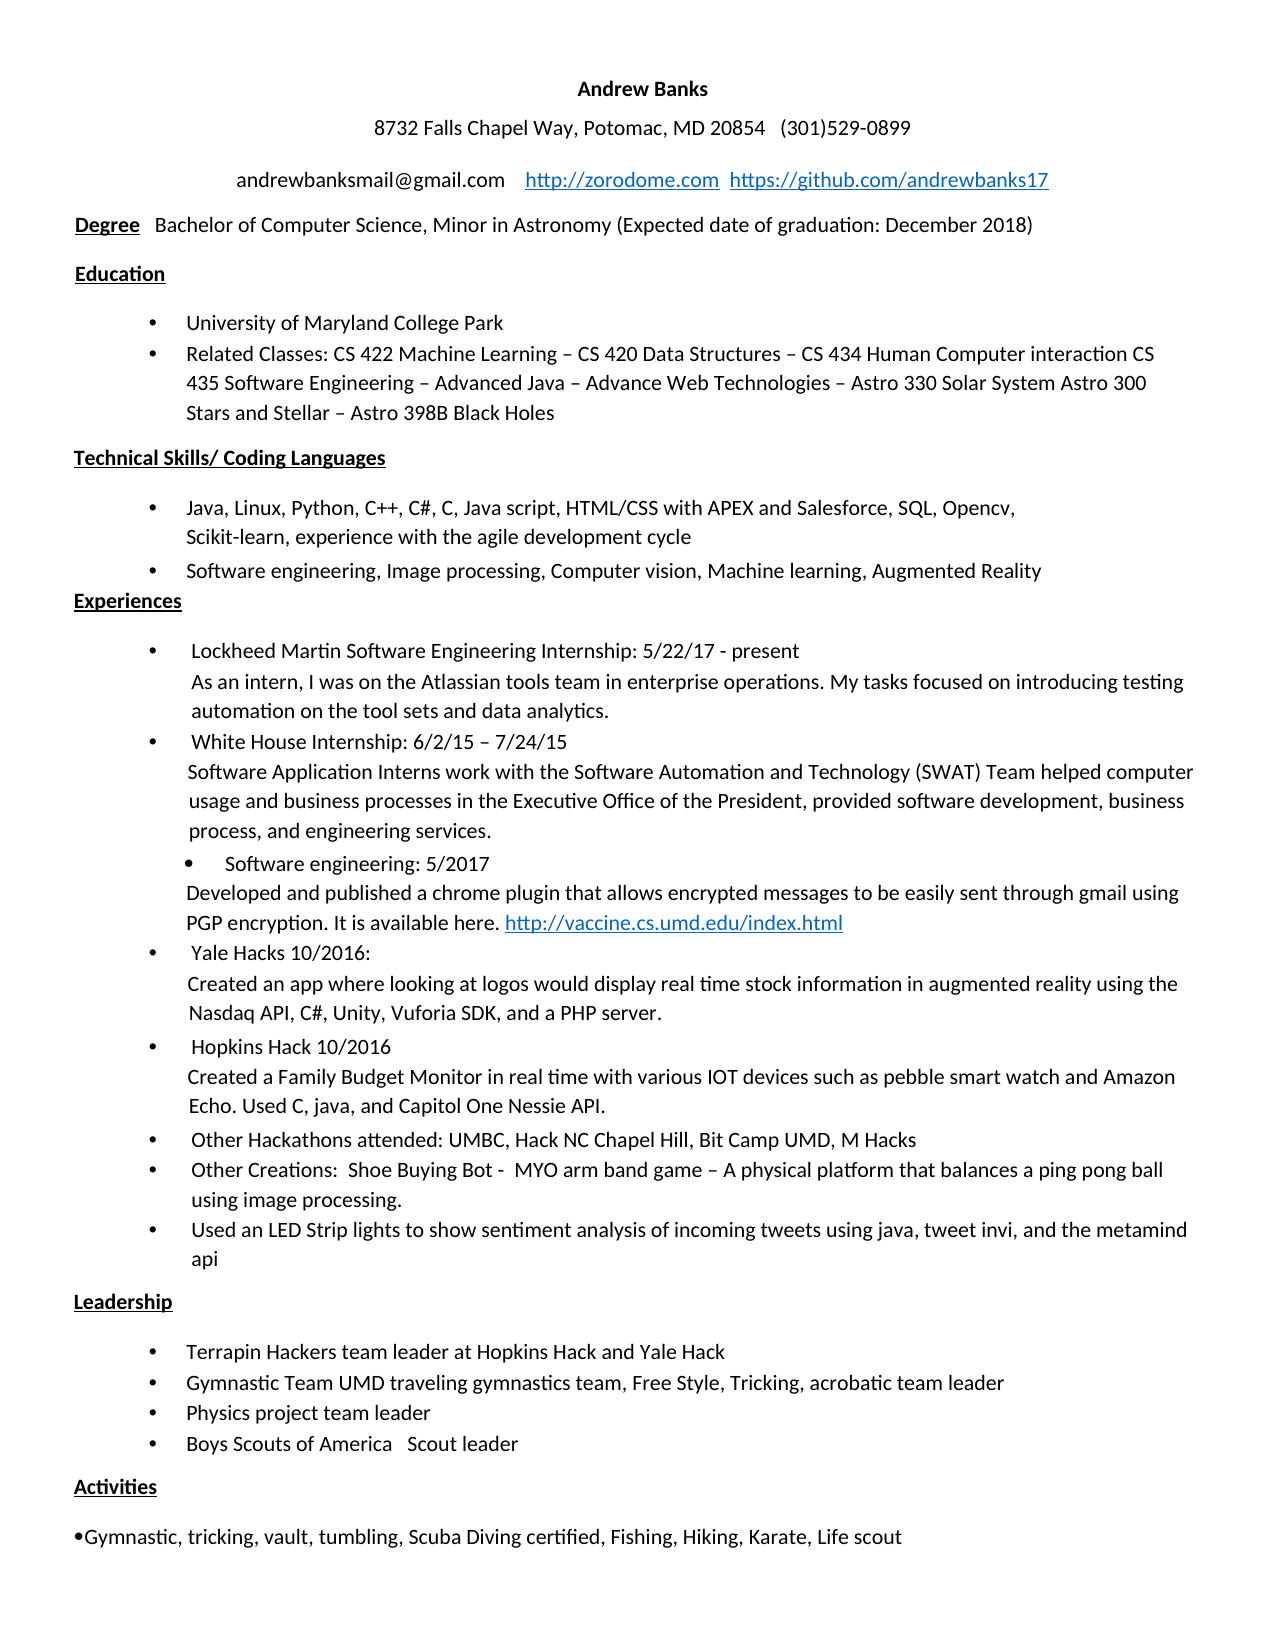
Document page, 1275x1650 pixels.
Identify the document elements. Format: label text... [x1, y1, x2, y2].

list Terrapin Hackers team leader at Hopkins Hack and Yale Hack [148, 1338, 1200, 1365]
list Hopkins Hack 10/2016 [148, 1033, 1200, 1059]
list Lockheed Martin Software Engineering Internship: 5/22/17 - present [148, 637, 1200, 664]
list Used an LED Strip lights to show sentiment analysis of incoming tweets using java, tweet invi, and the metamind api [148, 1216, 1200, 1272]
list White House Internship: 6/2/15 – 7/24/15 [148, 728, 1200, 755]
text Created an app where looking at logos would display real time stock information in augmented reality using the Nasdaq API, C#, Unity, Vuforia SDK, and a PHP server. [187, 970, 1200, 1026]
text Created a Family Budget Monitor in real time with various IOT devices such as pebble smart watch and Amazon Echo. Used C, java, and Capitol One Nessie API. [187, 1063, 1200, 1119]
text Andrew Banks [85, 75, 1200, 102]
list Related Classes: CS 422 Machine Learning – CS 420 Data Structures – CS 434 Human Computer interaction CS 435 Software Engineering – Advanced Java – Advance Web Technologies – Astro 330 Solar System Astro 300 Stars and Stellar – Astro 398B Black Holes [148, 340, 1192, 425]
list Other Hackathons attended: UMBC, Hack NC Chapel Hill, Bit Camp UMD, M Hacks [148, 1126, 1200, 1152]
list Other Creations: Shoe Buying Bot - MYO arm band game – A physical platform that balances a ping pong ball using image processing. [148, 1156, 1200, 1212]
subtitle Experiences [73, 587, 1200, 614]
text andrewbanksmail@gmail.com http://zorodome.com https://github.com/andrewbanks17 [85, 166, 1200, 192]
list University of Maryland College Park [148, 309, 1192, 336]
subtitle Activities [73, 1473, 1200, 1499]
subtitle Leadership [73, 1288, 1200, 1315]
subtitle Technical Skills/ Coding Languages [73, 444, 1200, 470]
text 8732 Falls Chapel Way, Potomac, MD 20854 (301)529-0899 [85, 114, 1200, 141]
text Degree Bachelor of Computer Science, Minor in Astronomy (Expected date of graduation: December 2018) [75, 211, 1034, 238]
list Java, Linux, Python, C++, C#, C, Java script, HTML/CSS with APEX and Salesforce, SQL, Opencv, Scikit-learn, experience with the agile development cycle [148, 494, 1050, 550]
list Gymnastic, tricking, vault, tumbling, Scuba Diving certified, Fishing, Hiking, Karate, Life scout [75, 1523, 1200, 1549]
text Software Application Interns work with the Software Automation and Technology (SWAT) Team helped computer usage and business processes in the Executive Office of the President, provided software development, business process, and engineering services. [187, 758, 1200, 844]
text Education [75, 260, 1034, 287]
list Developed and published a chrome plugin that allows encrypted messages to be easily sent through gmail using PGP encryption. It is available here. http://vaccine.cs.umd.edu/index.html [186, 879, 1200, 936]
list Software engineering, Image processing, Computer vision, Machine learning, Augmented Reality [148, 557, 1050, 584]
text As an intern, I was on the Atlassian tools team in enterprise operations. My tasks focused on introducing testing automation on the tool sets and data analytics. [191, 668, 1200, 724]
list Software engineering: 5/2017 [185, 850, 1200, 877]
list Yale Hacks 10/2016: [148, 939, 1200, 966]
list Gymnastic Team UMD traveling gymnastics team, Free Style, Tricking, acrobatic team leader [148, 1369, 1200, 1396]
list Physics project team leader [148, 1399, 1200, 1426]
list Boys Scouts of America Scout leader [148, 1430, 1200, 1457]
